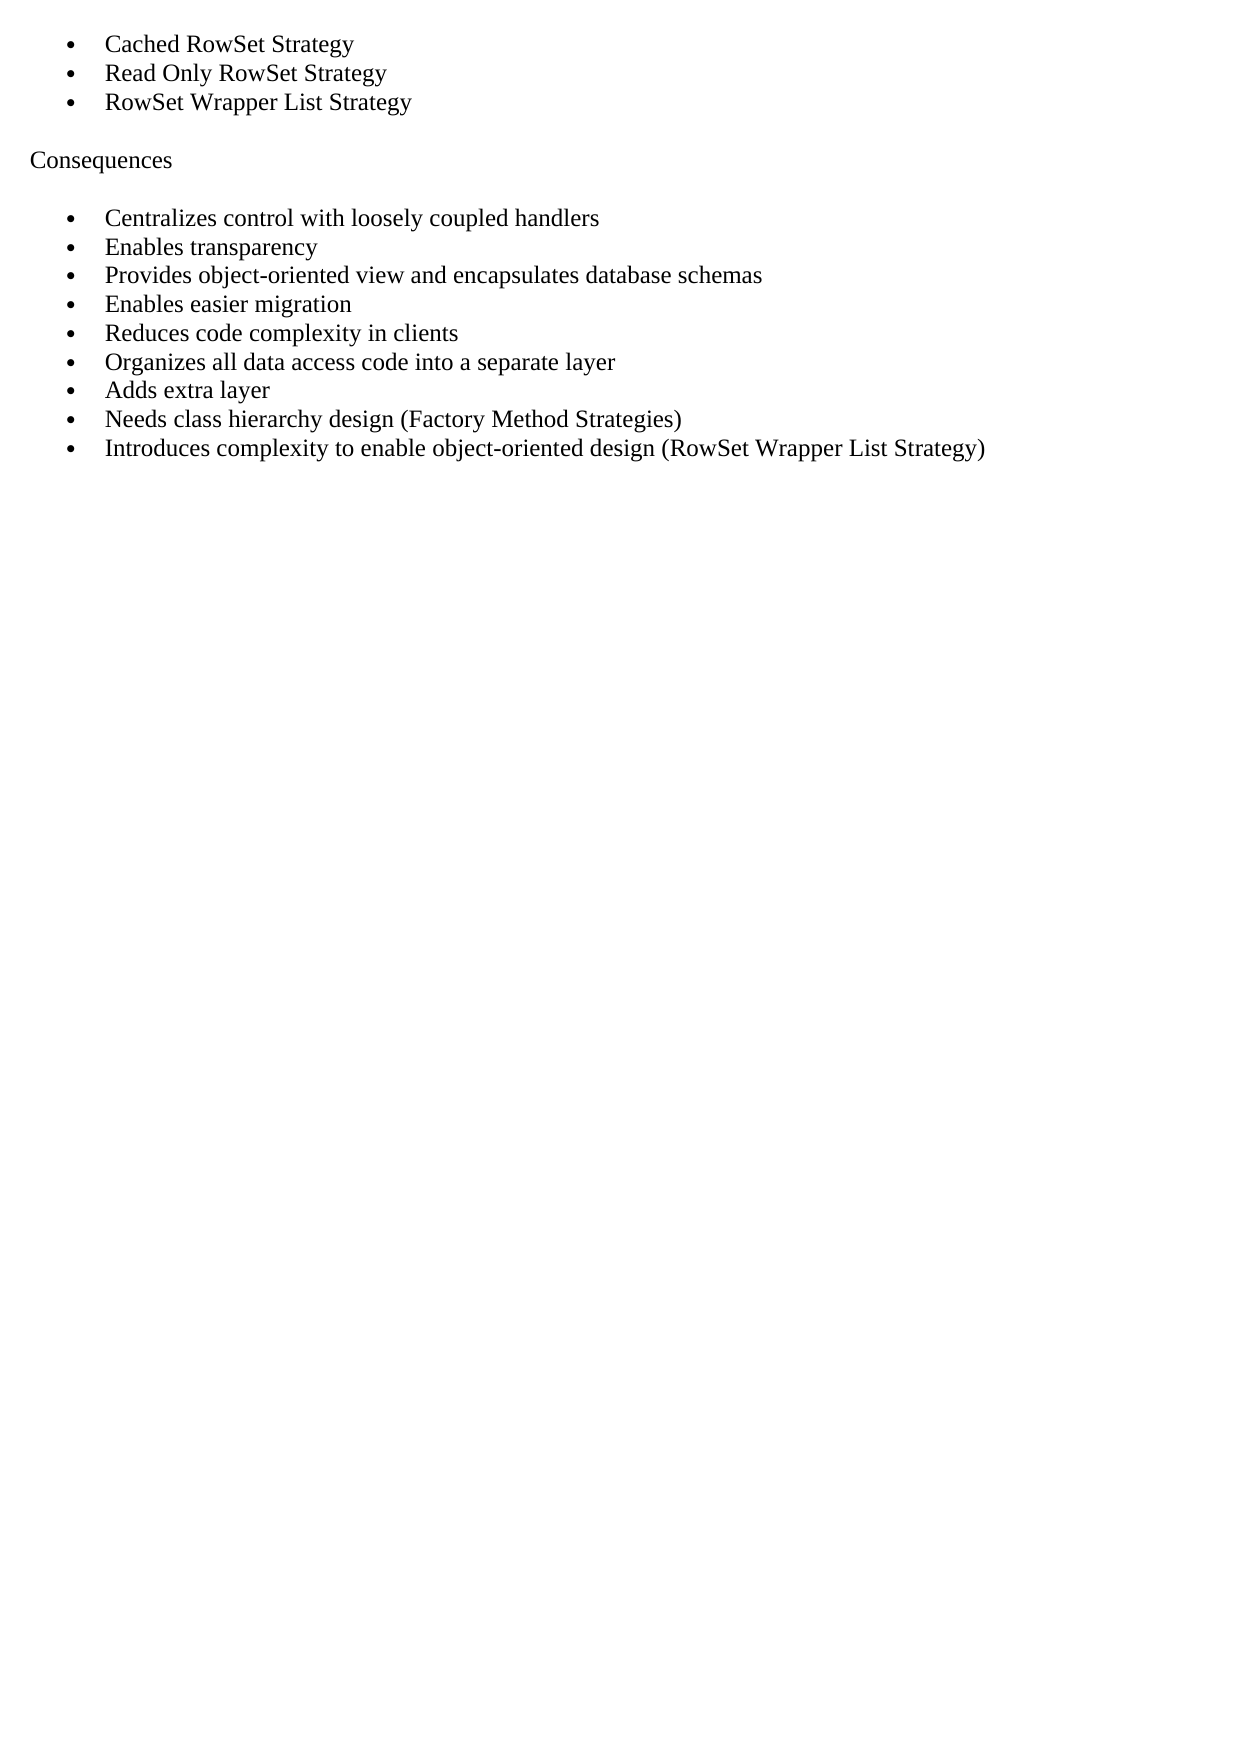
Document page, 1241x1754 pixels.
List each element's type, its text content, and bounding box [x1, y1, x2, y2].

list Introduces complexity to enable object-oriented design (RowSet Wrapper List Strategy) [67, 433, 1211, 462]
list Provides object-oriented view and encapsulates database schemas [67, 260, 1211, 289]
list Centralizes control with loosely coupled handlers [67, 203, 1211, 232]
list Cached RowSet Strategy [67, 29, 1211, 58]
list Enables transparency [67, 232, 1211, 260]
list RowSet Wrapper List Strategy [67, 87, 1211, 116]
list Organizes all data access code into a separate layer [67, 347, 1211, 375]
list Read Only RowSet Strategy [67, 58, 1211, 87]
list Enables easier migration [67, 289, 1211, 318]
list Reduces code complexity in clients [67, 318, 1211, 347]
list Adds extra layer [67, 375, 1211, 404]
text Consequences [29, 145, 1211, 174]
list Needs class hierarchy design (Factory Method Strategies) [67, 404, 1211, 433]
